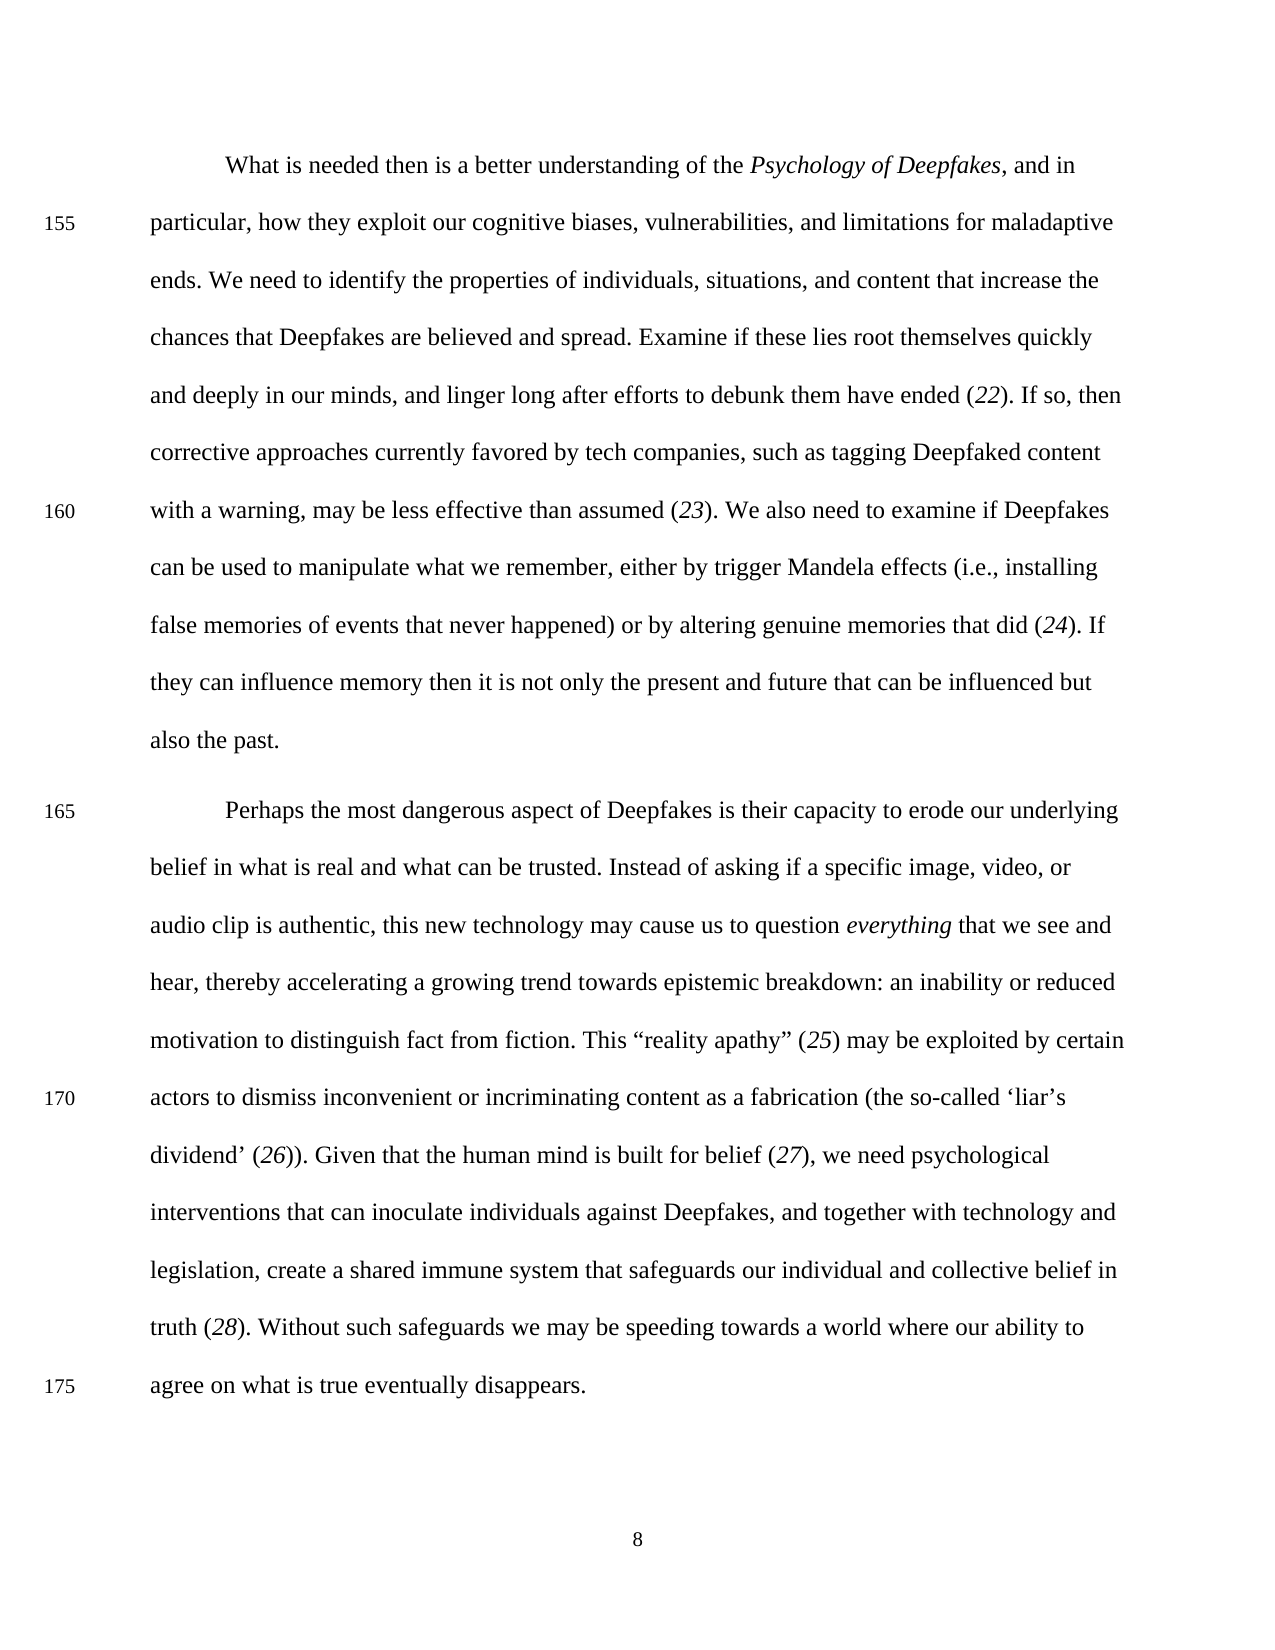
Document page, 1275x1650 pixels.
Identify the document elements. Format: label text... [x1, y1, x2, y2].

text Perhaps the most dangerous aspect of Deepfakes is their capacity to erode our underlying belief in what is real and what can be trusted. Instead of asking if a specific image, video, or audio clip is authentic, this new technology may cause us to question everything that we see and hear, thereby accelerating a growing trend towards epistemic breakdown: an inability or reduced motivation to distinguish fact from fiction. This “reality apathy” (25) may be exploited by certain actors to dismiss inconvenient or incriminating content as a fabrication (the so-called ‘liar’s dividend’ (26)). Given that the human mind is built for belief (27), we need psychological interventions that can inoculate individuals against Deepfakes, and together with technology and legislation, create a shared immune system that safeguards our individual and collective belief in truth (28). Without such safeguards we may be speeding towards a world where our ability to agree on what is true eventually disappears. [150, 795, 1125, 1399]
text What is needed then is a better understanding of the Psychology of Deepfakes, and in particular, how they exploit our cognitive biases, vulnerabilities, and limitations for maladaptive ends. We need to identify the properties of individuals, situations, and content that increase the chances that Deepfakes are believed and spread. Examine if these lies root themselves quickly and deeply in our minds, and linger long after efforts to debunk them have ended (22). If so, then corrective approaches currently favored by tech companies, such as tagging Deepfaked content with a warning, may be less effective than assumed (23). We also need to examine if Deepfakes can be used to manipulate what we remember, either by trigger Mandela effects (i.e., installing false memories of events that never happened) or by altering genuine memories that did (24). If they can influence memory then it is not only the present and future that can be influenced but also the past. [150, 150, 1125, 754]
